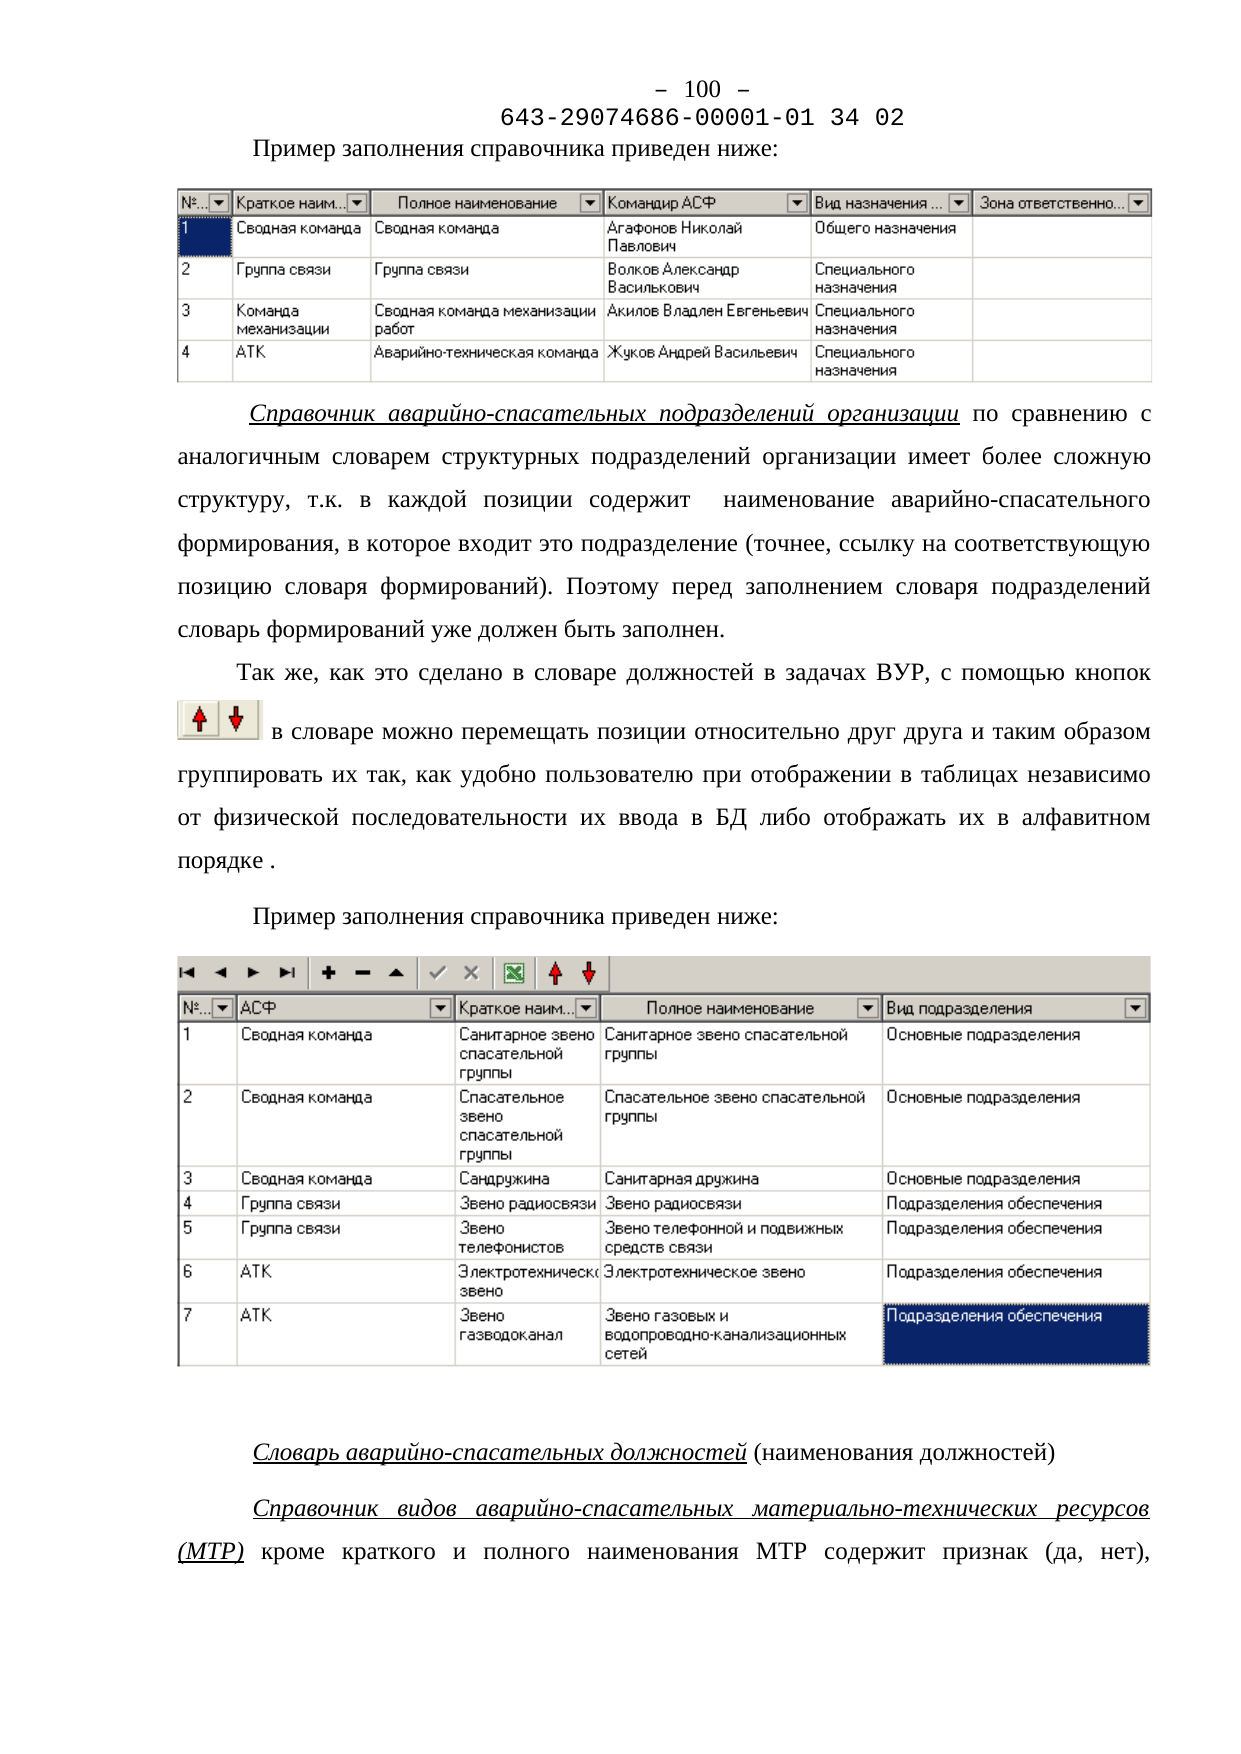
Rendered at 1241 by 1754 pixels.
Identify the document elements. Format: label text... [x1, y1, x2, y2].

text Так же, как это сделано в словаре должностей в задачах ВУР, с помощью кнопок в словаре можно перемещать позиции относительно друг друга и таким образом группировать их так, как удобно пользователю при отображении в таблицах независимо от физической последовательности их ввода в БД либо отображать их в алфавитном порядке . [177, 657, 1152, 874]
text Словарь аварийно-спасательных должностей (наименования должностей) [177, 1437, 1152, 1466]
text Пример заполнения справочника приведен ниже: [252, 901, 1152, 930]
picture [177, 188, 1153, 384]
text Пример заполнения справочника приведен ниже: [252, 133, 1152, 162]
picture [177, 700, 264, 740]
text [177, 1493, 1152, 1565]
picture [177, 956, 1151, 1368]
text Справочник аварийно-спасательных подразделений организации по сравнению с аналогичным словарем структурных подразделений организации имеет более сложную структуру, т.к. в каждой позиции содержит наименование аварийно-спасательного формирования, в которое входит это подразделение (точнее, ссылку на соответствующую позицию словаря формирований). Поэтому перед заполнением словаря подразделений словарь формирований уже должен быть заполнен. [177, 398, 1152, 643]
